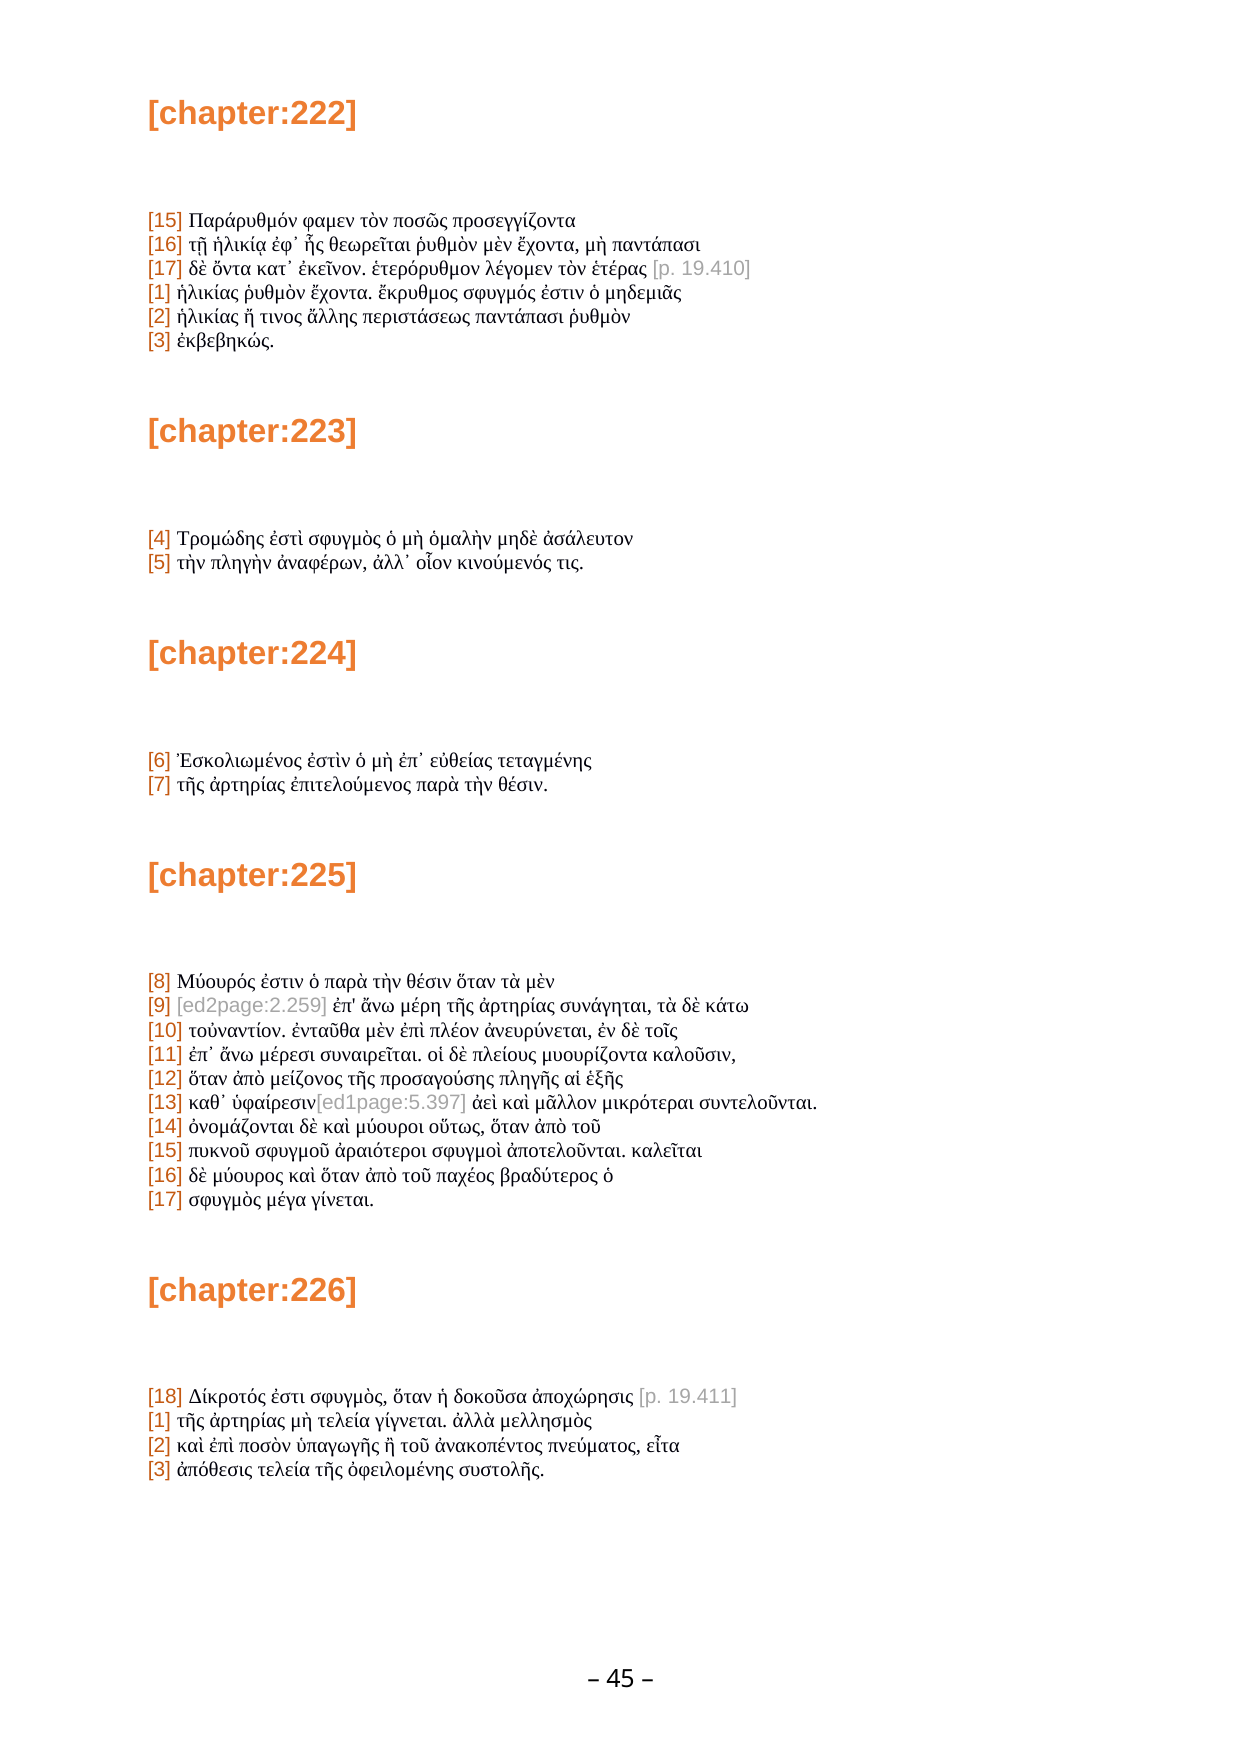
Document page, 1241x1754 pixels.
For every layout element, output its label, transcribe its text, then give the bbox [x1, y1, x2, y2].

subtitle [chapter:222] [148, 93, 1092, 132]
text [6] Ἐσκολιωμένος ἐστὶν ὁ μὴ ἐπ᾽ εὐθείας τεταγμένης [7] τῆς ἀρτηρίας ἐπιτελούμενος παρὰ τὴν θέσιν. [148, 723, 1092, 796]
subtitle [chapter:224] [148, 633, 1092, 672]
subtitle [chapter:226] [148, 1270, 1092, 1308]
text [8] Μύουρός ἐστιν ὁ παρὰ τὴν θέσιν ὅταν τὰ μὲν [9] [ed2page:2.259] ἐπ' ἄνω μέρη τῆς ἀρτηρίας συνάγηται, τὰ δὲ κάτω [10] τοὐναντίον. ἐνταῦθα μὲν ἐπὶ πλέον ἀνευρύνεται, ἐν δὲ τοῖς [11] ἐπ᾽ ἄνω μέρεσι συναιρεῖται. οἱ δὲ πλείους μυουρίζοντα καλοῦσιν, [12] ὅταν ἀπὸ μείζονος τῆς προσαγούσης πληγῆς αἱ ἑξῆς [13] καθ᾽ ὑφαίρεσιν[ed1page:5.397] ἀεὶ καὶ μᾶλλον μικρότεραι συντελοῦνται. [14] ὀνομάζονται δὲ καὶ μύουροι οὕτως, ὅταν ἀπὸ τοῦ [15] πυκνοῦ σφυγμοῦ ἀραιότεροι σφυγμοὶ ἀποτελοῦνται. καλεῖται [16] δὲ μύουρος καὶ ὅταν ἀπὸ τοῦ παχέος βραδύτερος ὁ [17] σφυγμὸς μέγα γίνεται. [148, 945, 1092, 1211]
text [4] Τρομώδης ἐστὶ σφυγμὸς ὁ μὴ ὁμαλὴν μηδὲ ἀσάλευτον [5] τὴν πληγὴν ἀναφέρων, ἀλλ᾽ οἷον κινούμενός τις. [148, 502, 1092, 574]
text [18] Δίκροτός ἐστι σφυγμὸς, ὅταν ἡ δοκοῦσα ἀποχώρησις [p. 19.411] [1] τῆς ἀρτηρίας μὴ τελεία γίγνεται. ἀλλὰ μελλησμὸς [2] καὶ ἐπὶ ποσὸν ὑπαγωγῆς ἢ τοῦ ἀνακοπέντος πνεύματος, εἶτα [3] ἀπόθεσις τελεία τῆς ὀφειλομένης συστολῆς. [148, 1360, 1092, 1481]
subtitle [chapter:223] [148, 411, 1092, 450]
text [15] Παράρυθμόν φαμεν τὸν ποσῶς προσεγγίζοντα [16] τῇ ἡλικίᾳ ἐφ᾽ ἧς θεωρεῖται ῥυθμὸν μὲν ἔχοντα, μὴ παντάπασι [17] δὲ ὄντα κατ᾽ ἐκεῖνον. ἑτερόρυθμον λέγομεν τὸν ἑτέρας [p. 19.410] [1] ἡλικίας ῥυθμὸν ἔχοντα. ἔκρυθμος σφυγμός ἐστιν ὁ μηδεμιᾶς [2] ἡλικίας ἤ τινος ἄλλης περιστάσεως παντάπασι ῥυθμὸν [3] ἐκβεβηκώς. [148, 183, 1092, 352]
subtitle [chapter:225] [148, 855, 1092, 893]
